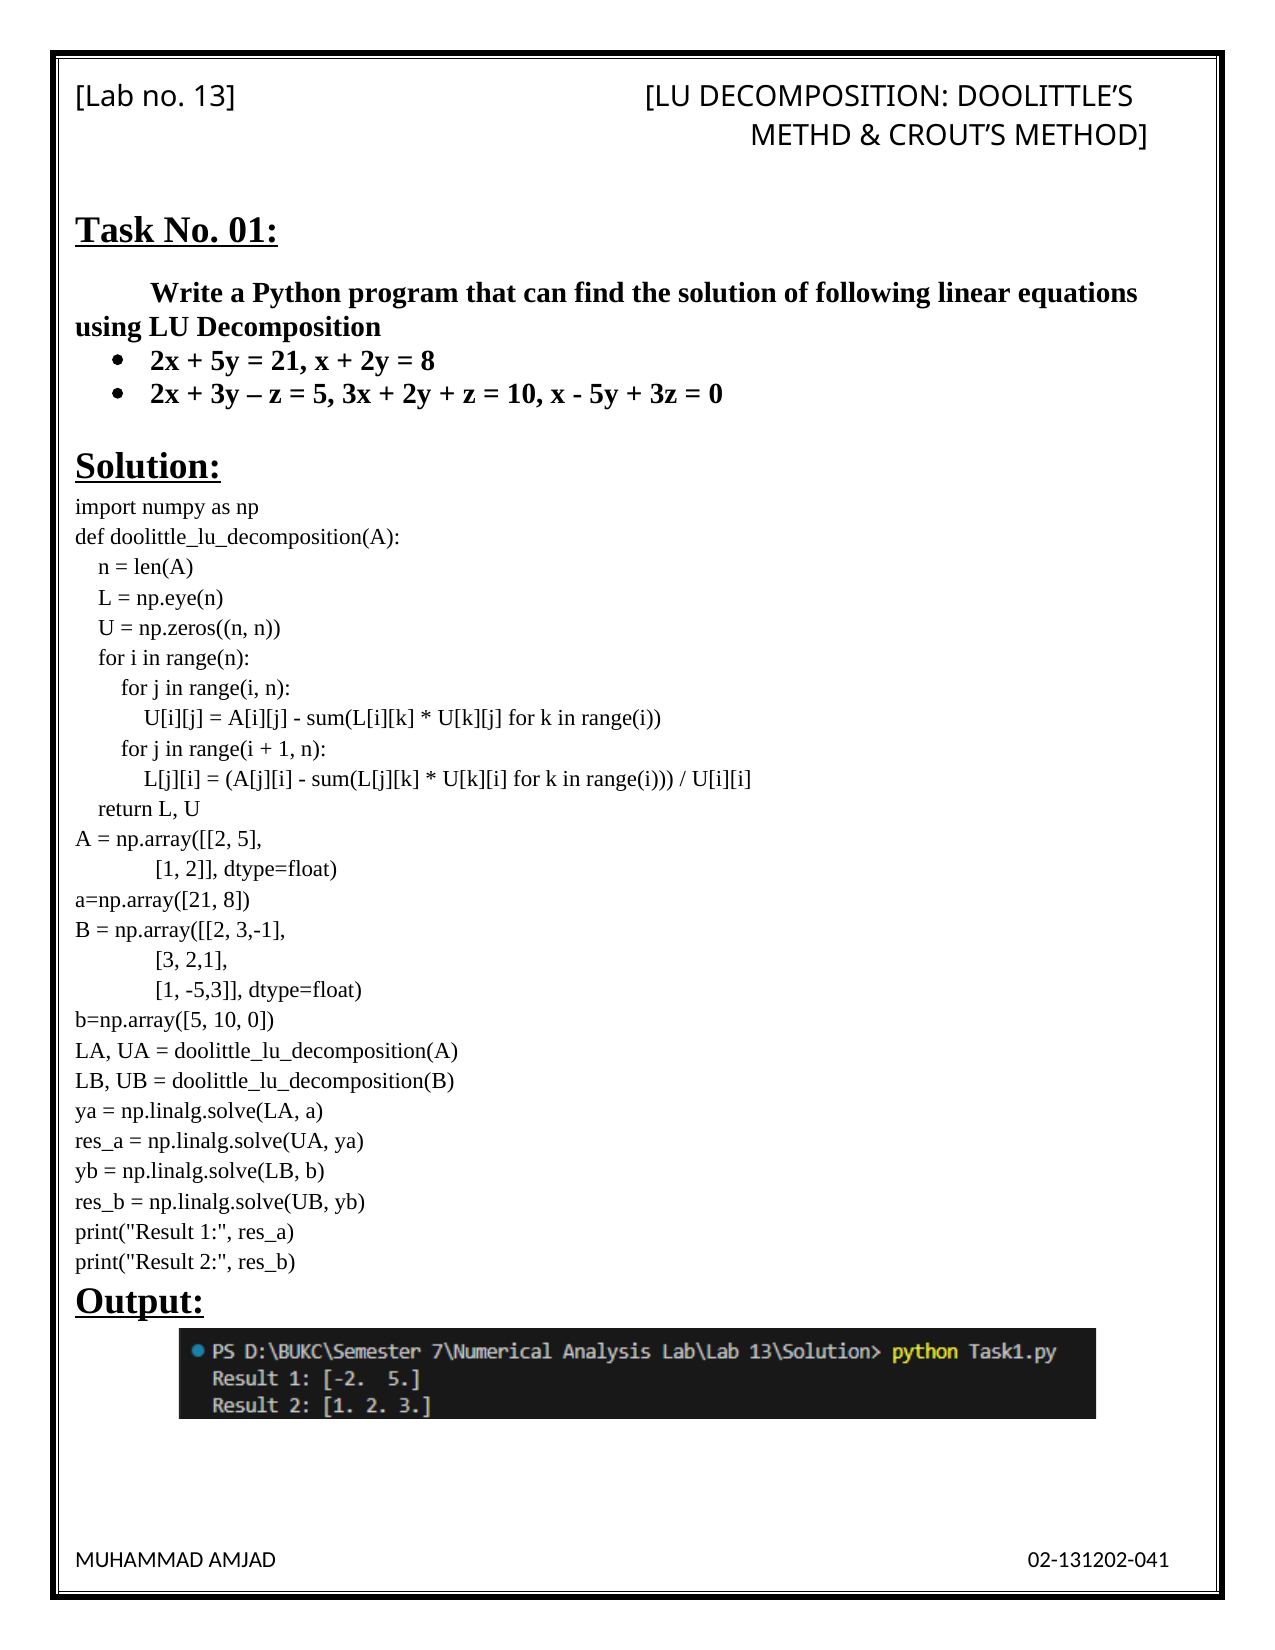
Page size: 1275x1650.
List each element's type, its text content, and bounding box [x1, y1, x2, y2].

text return L, U [75, 795, 1200, 821]
text a=np.array([21, 8]) [75, 886, 1200, 912]
text B = np.array([[2, 3,-1], [75, 916, 1200, 942]
text print("Result 1:", res_a) [75, 1218, 1200, 1244]
text for i in range(n): [75, 644, 1200, 670]
text import numpy as np [75, 493, 1200, 519]
text U = np.zeros((n, n)) [75, 614, 1200, 640]
text print("Result 2:", res_b) [75, 1248, 1200, 1274]
text A = np.array([[2, 5], [75, 825, 1200, 852]
text L = np.eye(n) [75, 584, 1200, 610]
text n = len(A) [75, 553, 1200, 580]
text LA, UA = doolittle_lu_decomposition(A) [75, 1037, 1200, 1063]
text Task No. 01: [75, 207, 1200, 251]
list 2x + 5y = 21, x + 2y = 8 [112, 343, 1200, 376]
text yb = np.linalg.solve(LB, b) [75, 1158, 1200, 1184]
text [1, 2]], dtype=float) [75, 856, 1200, 882]
text L[j][i] = (A[j][i] - sum(L[j][k] * U[k][i] for k in range(i))) / U[i][i] [75, 765, 1200, 791]
text Output: [75, 1278, 1200, 1322]
text [3, 2,1], [75, 946, 1200, 972]
text res_b = np.linalg.solve(UB, yb) [75, 1188, 1200, 1214]
text res_a = np.linalg.solve(UA, ya) [75, 1127, 1200, 1154]
text for j in range(i, n): [75, 674, 1200, 701]
text ya = np.linalg.solve(LA, a) [75, 1097, 1200, 1123]
text [1, -5,3]], dtype=float) [75, 976, 1200, 1003]
picture [178, 1328, 1097, 1419]
text Write a Python program that can find the solution of following linear equations using LU Decomposition [75, 276, 1200, 343]
text U[i][j] = A[i][j] - sum(L[i][k] * U[k][j] for k in range(i)) [75, 704, 1200, 731]
text for j in range(i + 1, n): [75, 735, 1200, 761]
text b=np.array([5, 10, 0]) [75, 1007, 1200, 1033]
text LB, UB = doolittle_lu_decomposition(B) [75, 1067, 1200, 1093]
text Solution: [75, 443, 1200, 487]
text def doolittle_lu_decomposition(A): [75, 523, 1200, 549]
list 2x + 3y – z = 5, 3x + 2y + z = 10, x - 5y + 3z = 0 [112, 376, 1200, 410]
